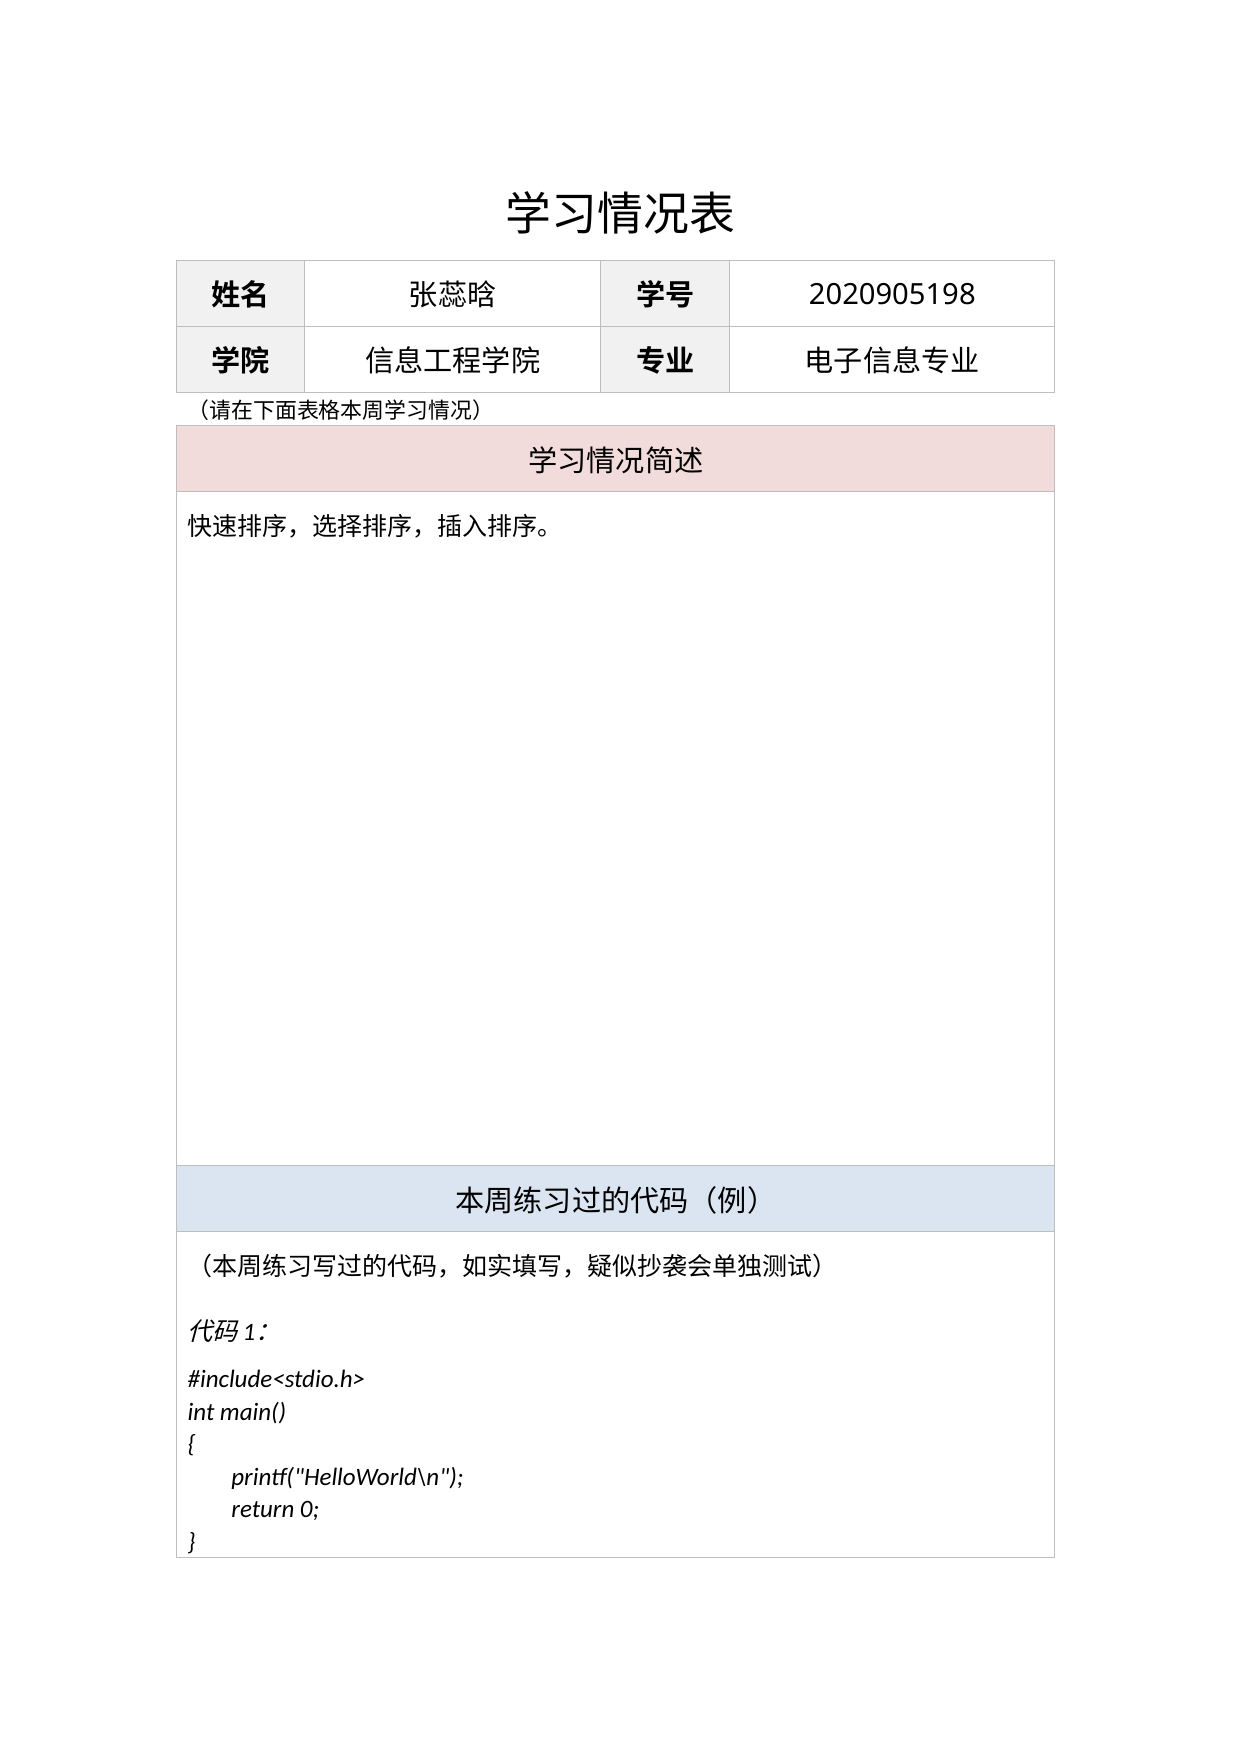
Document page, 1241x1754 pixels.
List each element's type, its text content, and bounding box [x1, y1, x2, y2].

table_cell 电子信息专业 [730, 327, 1054, 392]
table_header 2020905198 [730, 261, 1054, 326]
table_cell 专业 [601, 327, 729, 392]
table_cell 信息工程学院 [305, 327, 600, 392]
table_cell 本周练习过的代码（例） [177, 1166, 1054, 1231]
table_header 学号 [601, 261, 729, 326]
table_header 张蕊晗 [305, 261, 600, 326]
text 学习情况表 [187, 162, 1053, 259]
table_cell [177, 1232, 1054, 1557]
table_cell 学院 [177, 327, 304, 392]
text （请在下面表格本周学习情况） [187, 393, 1053, 425]
table_header 学习情况简述 [177, 426, 1054, 491]
table_cell 快速排序，选择排序，插入排序。 [177, 492, 1054, 1165]
table_header 姓名 [177, 261, 304, 326]
